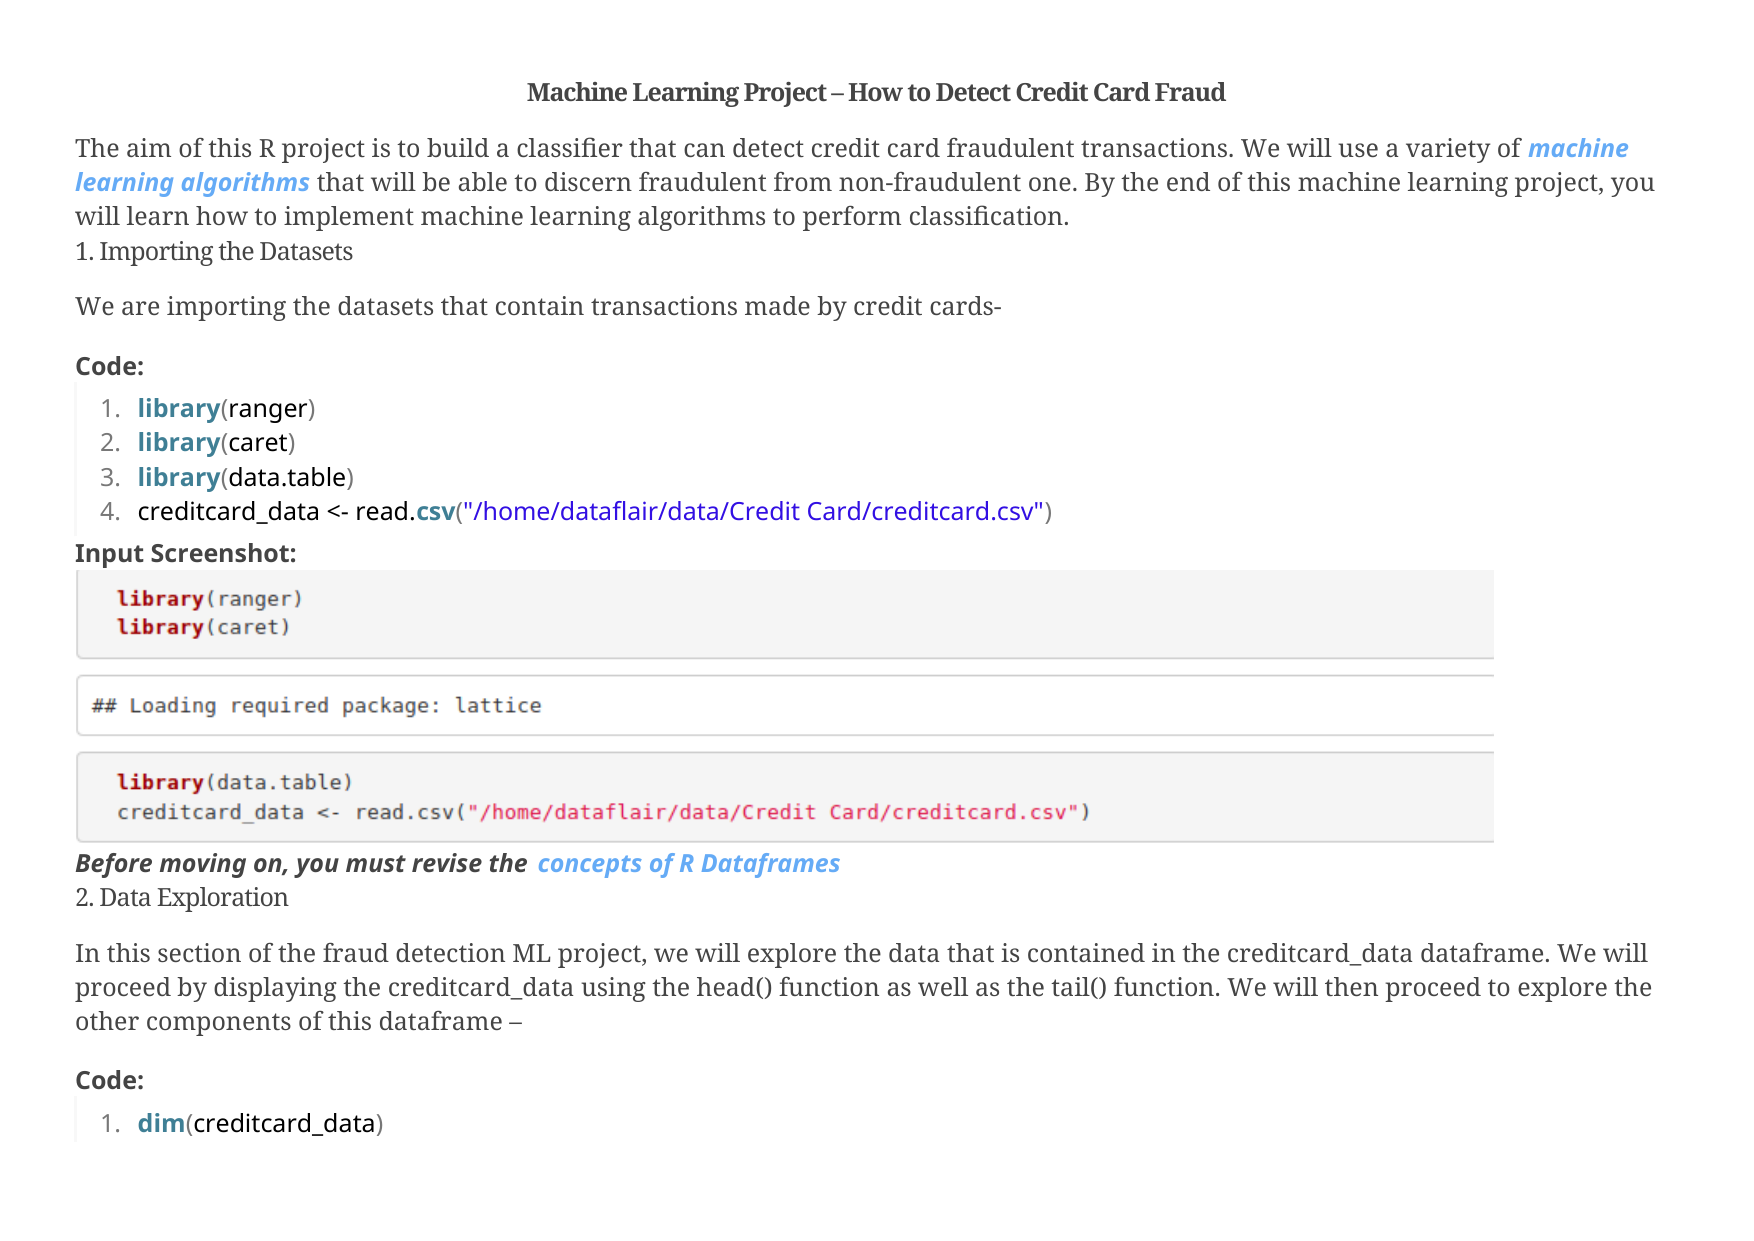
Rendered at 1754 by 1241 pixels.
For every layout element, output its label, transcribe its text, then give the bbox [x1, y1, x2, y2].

text The aim of this R project is to build a classifier that can detect credit card fraudulent transactions. We will use a variety of machine learning algorithms that will be able to discern fraudulent from non-fraudulent one. By the end of this machine learning project, you will learn how to implement machine learning algorithms to perform classification. [75, 131, 1679, 233]
text Machine Learning Project – How to Detect Credit Card Fraud [75, 75, 1679, 109]
text We are importing the datasets that contain transactions made by credit cards- [75, 289, 1679, 323]
text 2. Data Exploration [75, 879, 1679, 913]
text Input Screenshot: [75, 537, 1679, 570]
text Code: [75, 1062, 1679, 1096]
list library(data.table) [77, 457, 1687, 491]
list dim(creditcard_data) [77, 1098, 1687, 1142]
text Code: [75, 348, 1679, 382]
text In this section of the fraud detection ML project, we will explore the data that is contained in the creditcard_data dataframe. We will proceed by displaying the creditcard_data using the head() function as well as the tail() function. We will then proceed to explore the other components of this dataframe – [75, 935, 1679, 1037]
picture [75, 570, 1494, 846]
text Before moving on, you must revise the concepts of R Dataframes [75, 845, 1679, 879]
list library(ranger) [77, 383, 1687, 422]
text 1. Importing the Datasets [75, 233, 1679, 267]
list creditcard_data <- read.csv("/home/dataflair/data/Credit Card/creditcard.csv") [77, 491, 1687, 536]
list library(caret) [77, 422, 1687, 457]
